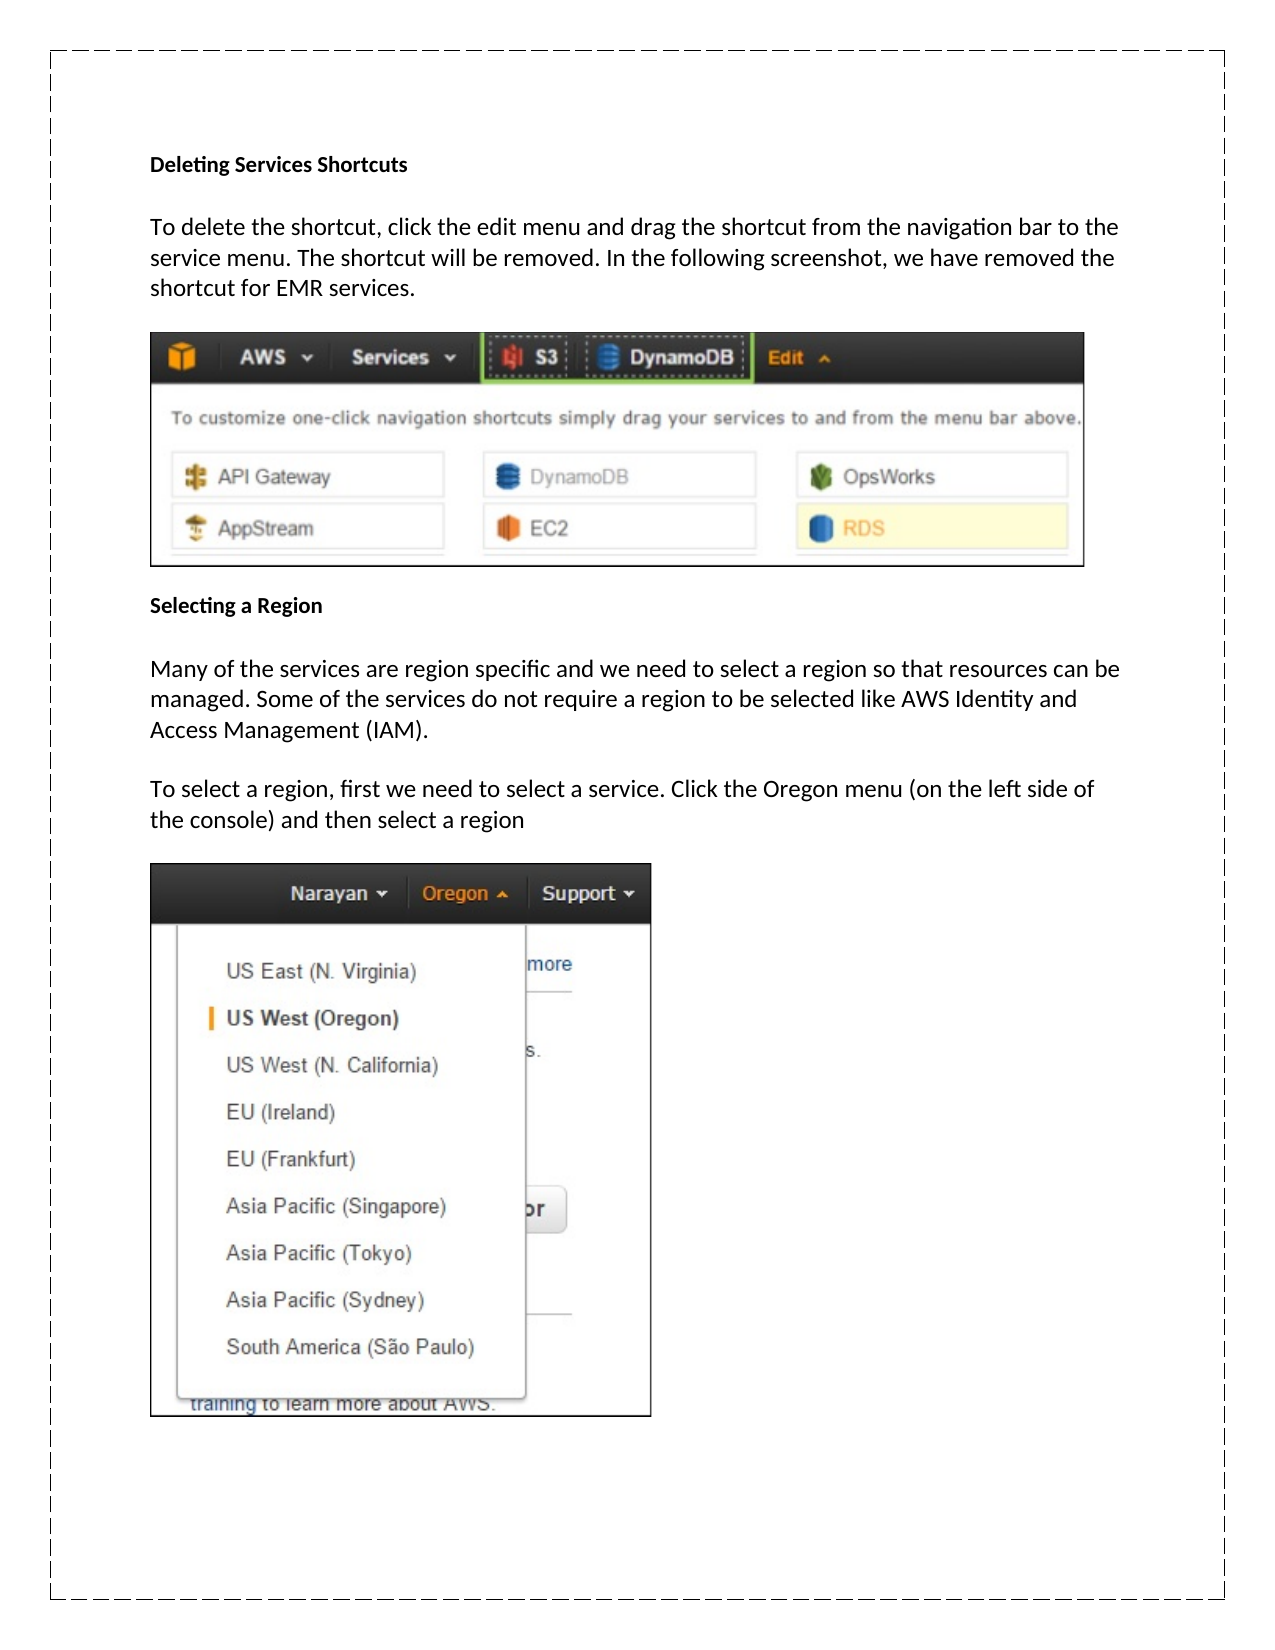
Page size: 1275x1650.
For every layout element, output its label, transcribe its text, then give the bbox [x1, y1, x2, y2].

text Many of the services are region specific and we need to select a region so that resources can be managed. Some of the services do not require a region to be selected like AWS Identity and Access Management (IAM). [150, 653, 1125, 744]
text To select a region, first we need to select a service. Click the Oregon menu (on the left side of the console) and then select a region [150, 773, 1125, 834]
text To delete the shortcut, click the edit menu and drag the shortcut from the navigation bar to the service menu. The shortcut will be removed. In the following screenshot, we have removed the shortcut for EMR services. [150, 211, 1125, 303]
picture [150, 863, 652, 1417]
subtitle Deleting Services Shortcuts [150, 150, 1125, 178]
subtitle Selecting a Region [150, 591, 1125, 619]
picture [150, 332, 1085, 567]
